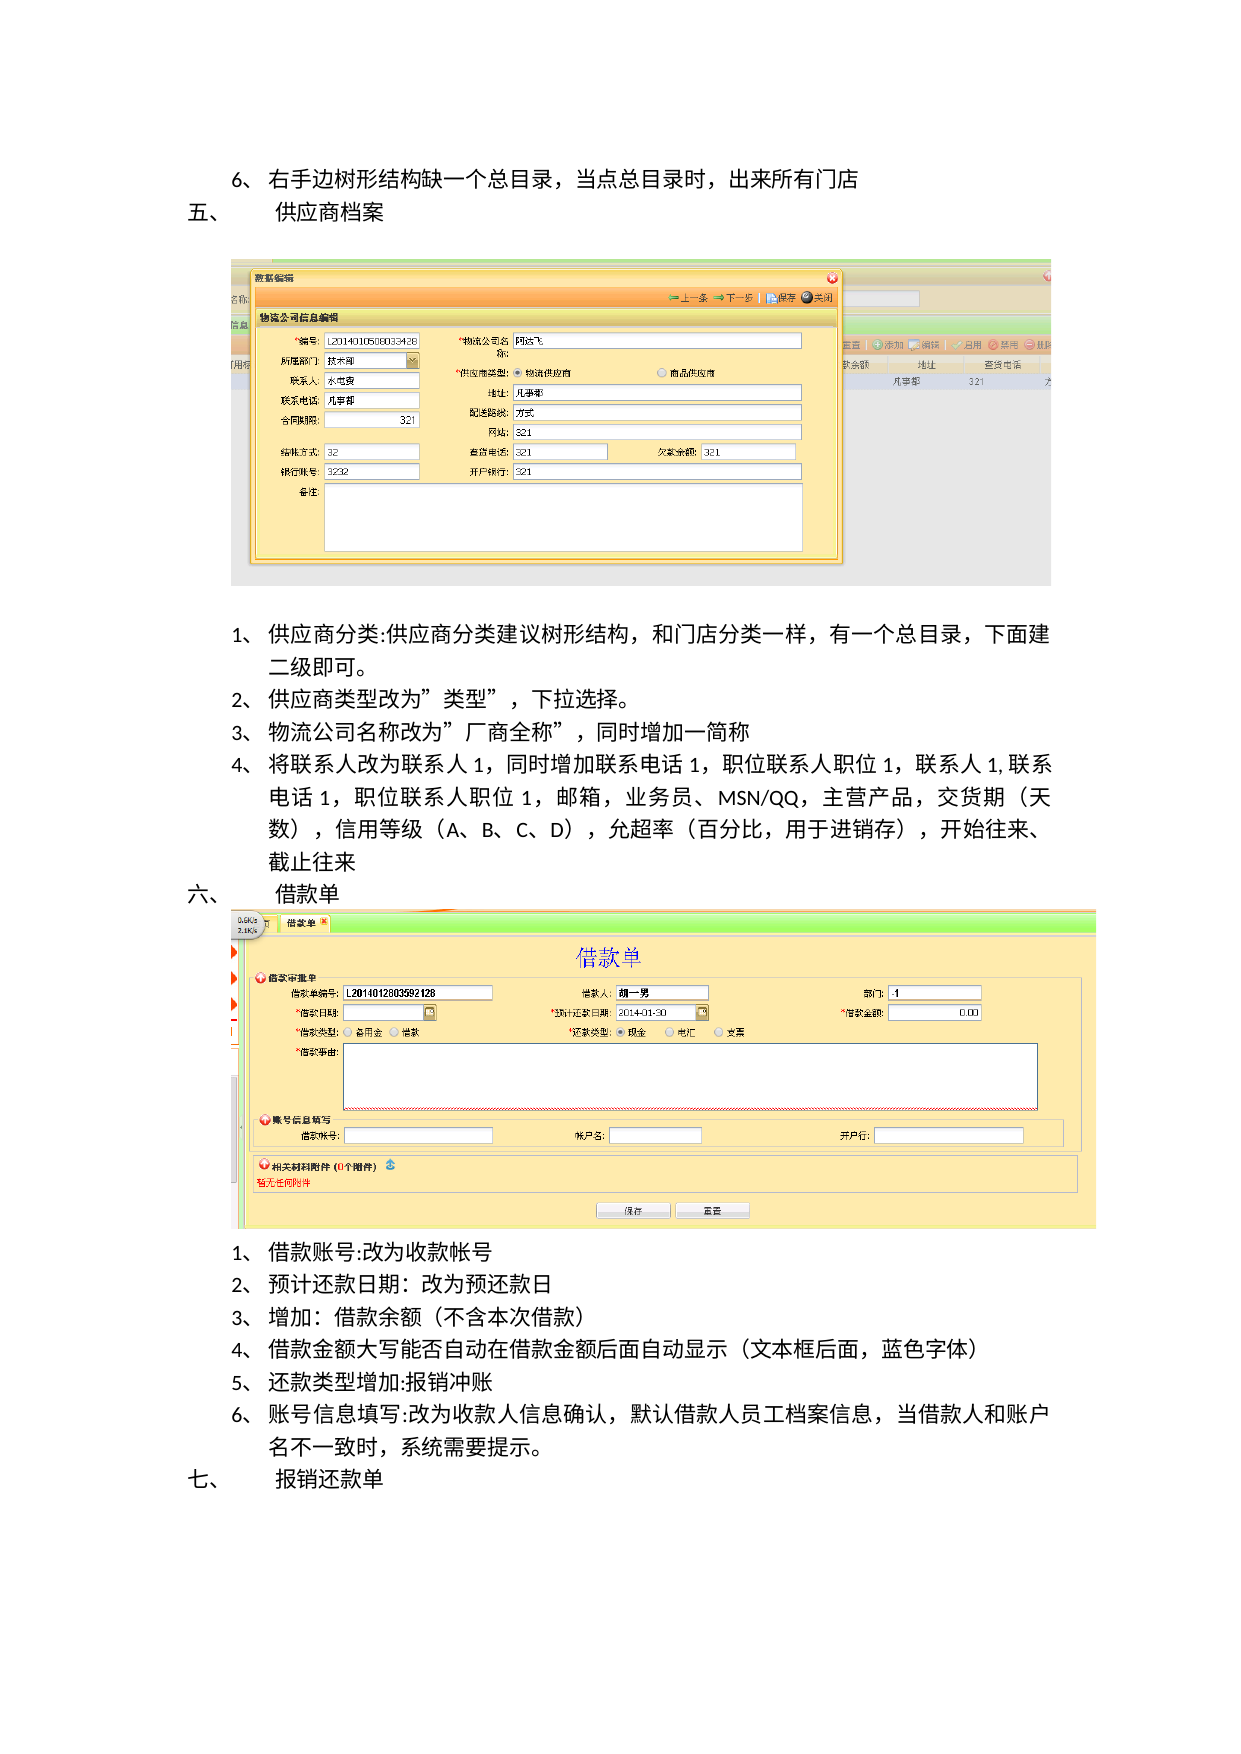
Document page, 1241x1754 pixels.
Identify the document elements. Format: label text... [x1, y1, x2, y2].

picture [231, 909, 1097, 1229]
list 借款单 [187, 877, 1053, 909]
list 增加：借款余额（不含本次借款） [231, 1299, 1053, 1332]
list 供应商档案 [187, 194, 1053, 227]
list 右手边树形结构缺一个总目录，当点总目录时，出来所有门店 [231, 162, 1053, 194]
list 借款账号:改为收款帐号 [231, 1234, 1053, 1267]
list 借款金额大写能否自动在借款金额后面自动显示（文本框后面，蓝色字体） [231, 1332, 1053, 1364]
list 供应商分类:供应商分类建议树形结构，和门店分类一样，有一个总目录，下面建二级即可。 [231, 617, 1053, 682]
list 预计还款日期：改为预还款日 [231, 1267, 1053, 1299]
list 还款类型增加:报销冲账 [231, 1364, 1053, 1397]
list 供应商类型改为”类型”，下拉选择。 [231, 682, 1053, 714]
list 账号信息填写:改为收款人信息确认，默认借款人员工档案信息，当借款人和账户名不一致时，系统需要提示。 [231, 1397, 1053, 1462]
list 报销还款单 [187, 1462, 1053, 1494]
list 将联系人改为联系人1，同时增加联系电话1，职位联系人职位1，联系人1, 联系电话1，职位联系人职位1，邮箱，业务员、MSN/QQ，主营产品，交货期（天数），信用等级（A、B、C、D），允超率（百分比，用于进销存），开始往来、截止往来 [231, 747, 1053, 877]
list 物流公司名称改为”厂商全称”，同时增加一简称 [231, 714, 1053, 747]
picture [231, 259, 1052, 586]
